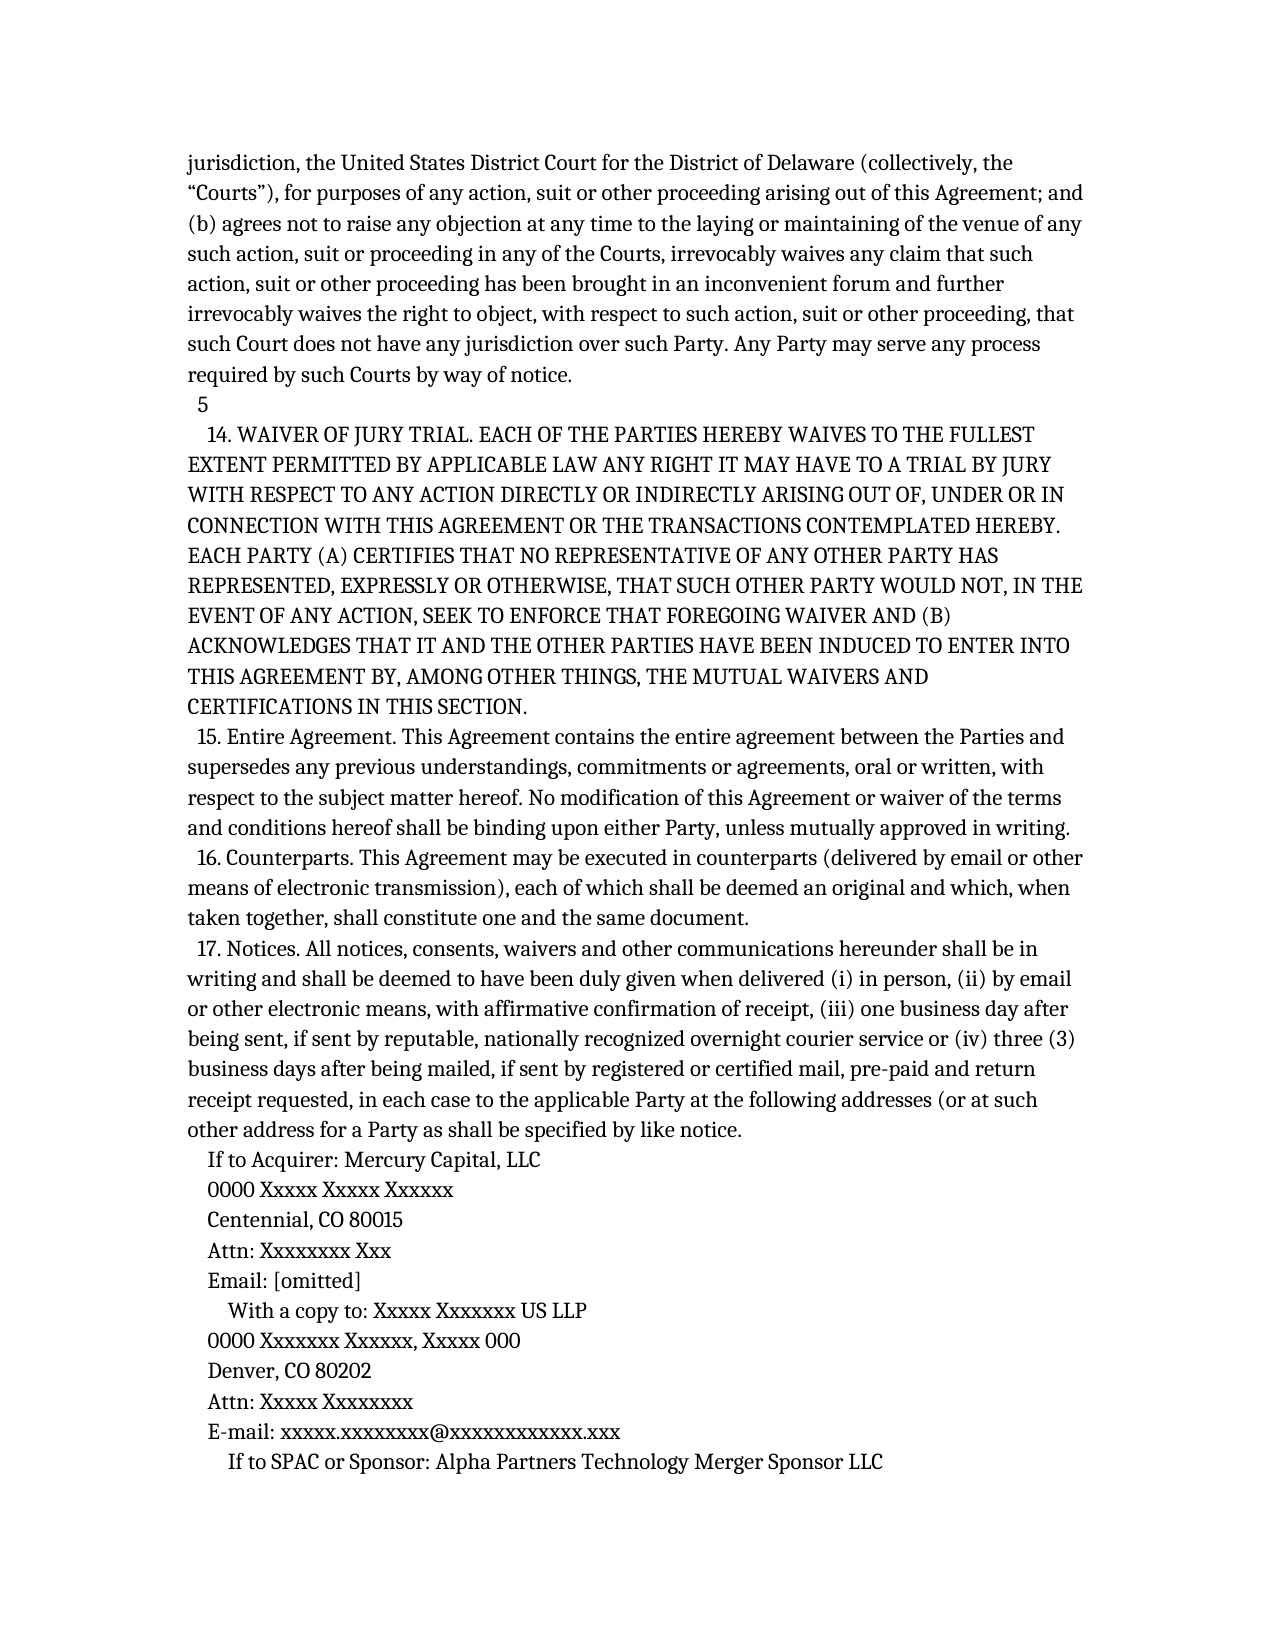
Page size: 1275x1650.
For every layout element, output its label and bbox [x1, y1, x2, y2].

text [187, 150, 1087, 1475]
